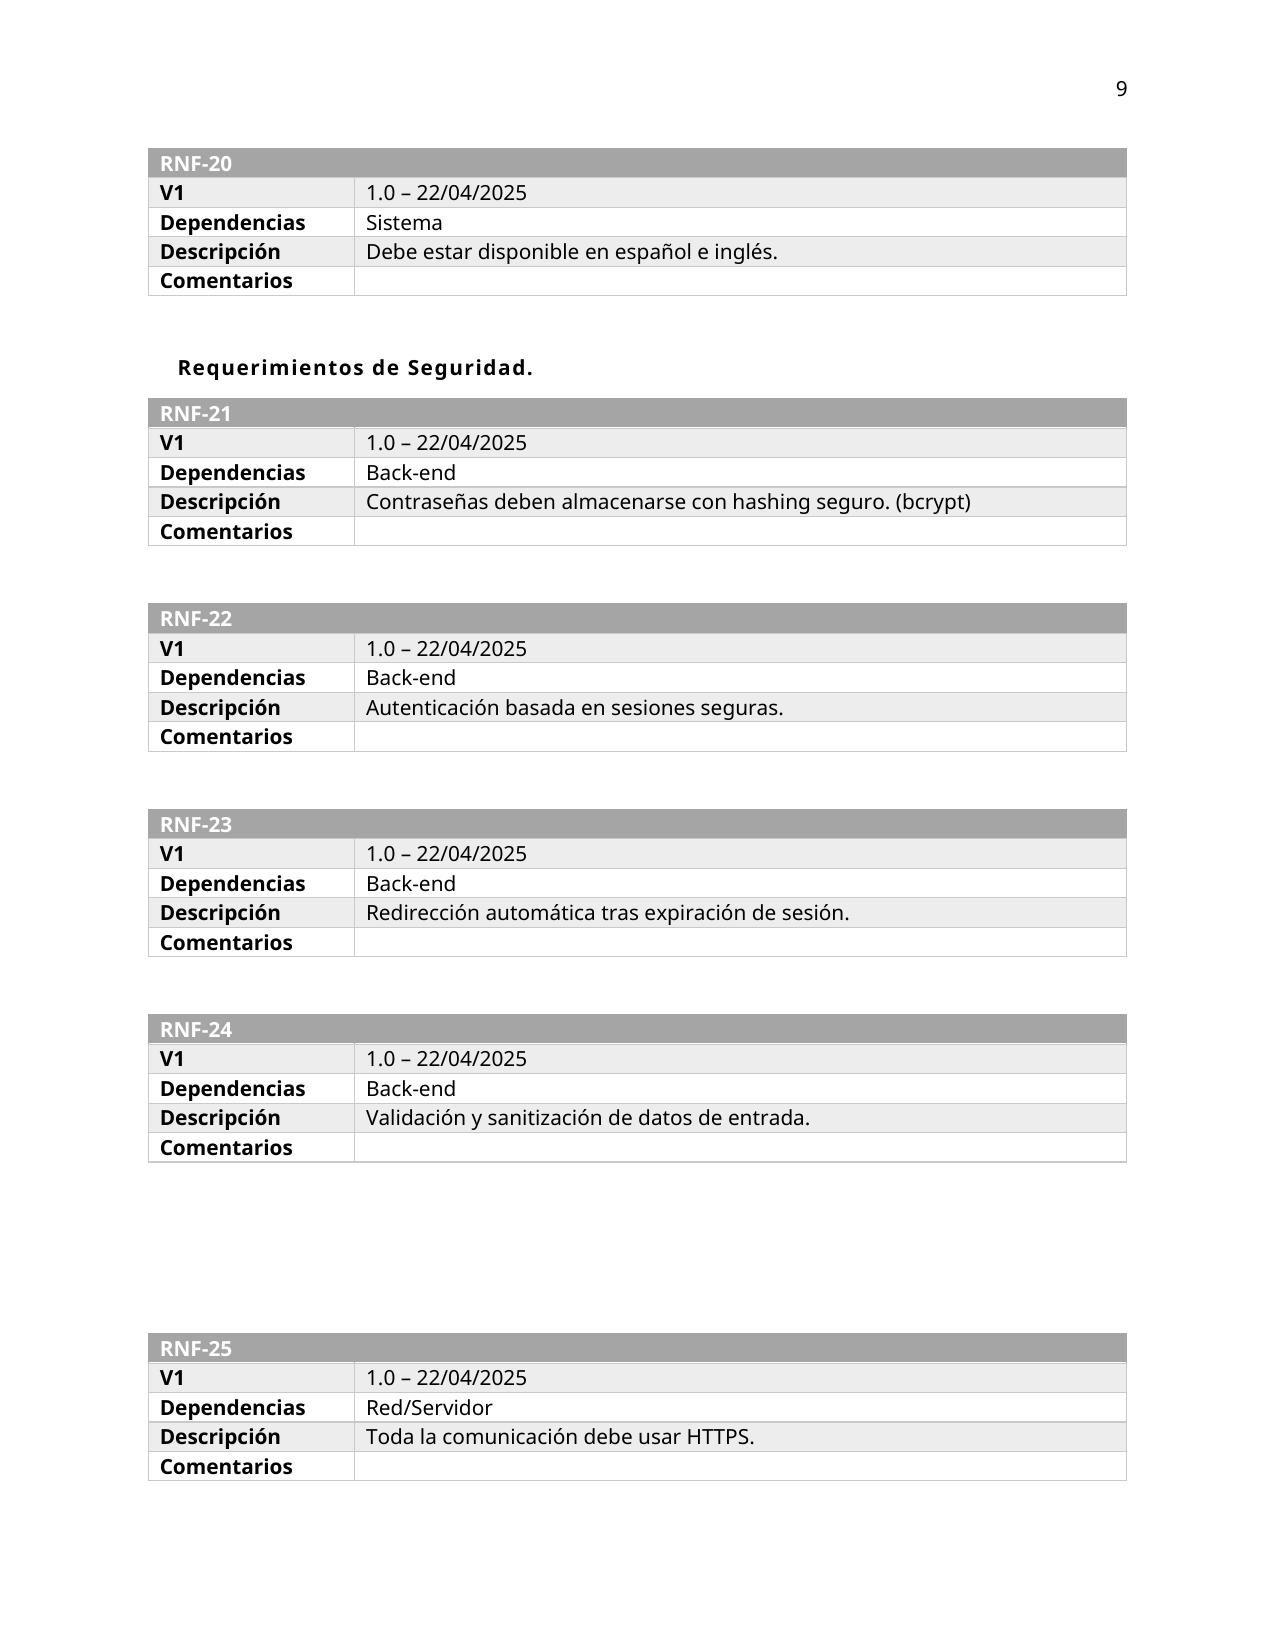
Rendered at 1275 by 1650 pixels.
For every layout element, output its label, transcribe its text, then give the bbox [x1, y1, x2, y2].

table_cell Validación y sanitización de datos de entrada. [355, 1104, 1126, 1132]
table_cell Comentarios [149, 517, 354, 545]
table_header [355, 149, 1126, 177]
table_cell V1 [149, 178, 354, 207]
table_cell [355, 722, 1126, 751]
table_cell 1.0 – 22/04/2025 [355, 1364, 1126, 1392]
table_cell Comentarios [149, 928, 354, 956]
table_cell Dependencias [149, 208, 354, 236]
table_header RNF-22 [149, 604, 354, 633]
table_cell Contraseñas deben almacenarse con hashing seguro. (bcrypt) [355, 488, 1126, 516]
table_cell Descripción [149, 898, 354, 927]
table_cell Back-end [355, 869, 1126, 897]
table_cell Dependencias [149, 869, 354, 897]
table_cell Red/Servidor [355, 1393, 1126, 1421]
table_cell [355, 1452, 1126, 1480]
table_cell Sistema [355, 208, 1126, 236]
table_cell [355, 267, 1126, 295]
table_cell Dependencias [149, 1074, 354, 1102]
table_cell 1.0 – 22/04/2025 [355, 839, 1126, 868]
table_cell Debe estar disponible en español e inglés. [355, 237, 1126, 266]
table_cell Redirección automática tras expiración de sesión. [355, 898, 1126, 927]
table_header [355, 1334, 1126, 1362]
table_header RNF-25 [149, 1334, 354, 1362]
table_cell 1.0 – 22/04/2025 [355, 1045, 1126, 1073]
table_cell Comentarios [149, 1452, 354, 1480]
table_header RNF-23 [149, 810, 354, 838]
table_cell Descripción [149, 1104, 354, 1132]
table_cell Descripción [149, 1423, 354, 1451]
table_cell Back-end [355, 1074, 1126, 1102]
table_cell 1.0 – 22/04/2025 [355, 634, 1126, 662]
table_cell Descripción [149, 237, 354, 266]
table_cell [355, 517, 1126, 545]
table_cell V1 [149, 839, 354, 868]
table_cell [355, 1133, 1126, 1161]
table_cell V1 [149, 1364, 354, 1392]
table_cell Comentarios [149, 722, 354, 751]
table_cell Dependencias [149, 1393, 354, 1421]
table_cell Descripción [149, 488, 354, 516]
table_cell Autenticación basada en sesiones seguras. [355, 693, 1126, 721]
table_cell V1 [149, 1045, 354, 1073]
table_cell Dependencias [149, 663, 354, 692]
table_header [355, 604, 1126, 633]
subtitle Requerimientos de Seguridad. [148, 353, 1127, 381]
table_cell [355, 928, 1126, 956]
table_header RNF-20 [149, 149, 354, 177]
table_cell Toda la comunicación debe usar HTTPS. [355, 1423, 1126, 1451]
table_cell 1.0 – 22/04/2025 [355, 429, 1126, 457]
table_cell V1 [149, 429, 354, 457]
table_cell Comentarios [149, 267, 354, 295]
table_cell Comentarios [149, 1133, 354, 1161]
table_header RNF-24 [149, 1015, 354, 1043]
table_header RNF-21 [149, 399, 354, 427]
table_cell V1 [149, 634, 354, 662]
table_cell Back-end [355, 458, 1126, 486]
table_header [355, 810, 1126, 838]
table_cell Descripción [149, 693, 354, 721]
table_header [355, 399, 1126, 427]
table_header [355, 1015, 1126, 1043]
table_cell Back-end [355, 663, 1126, 692]
table_cell Dependencias [149, 458, 354, 486]
table_cell 1.0 – 22/04/2025 [355, 178, 1126, 207]
